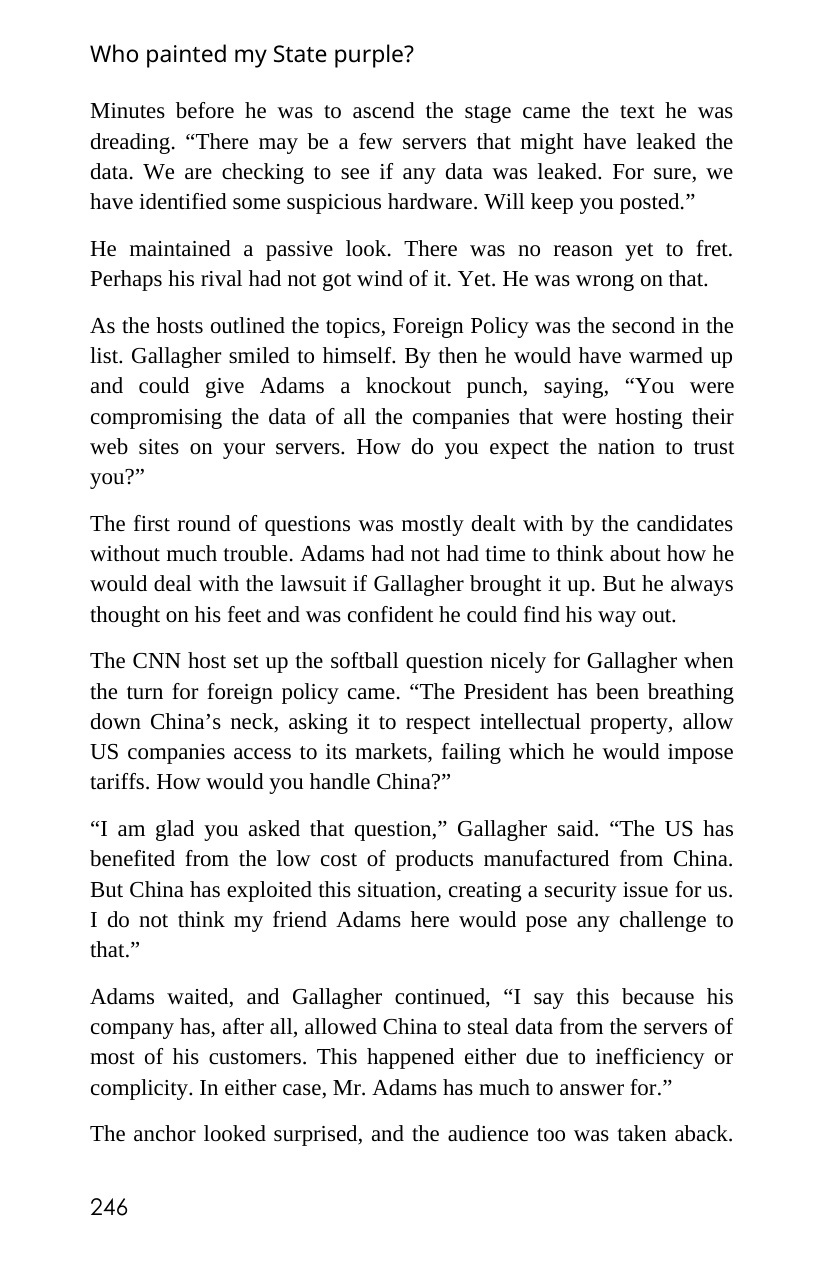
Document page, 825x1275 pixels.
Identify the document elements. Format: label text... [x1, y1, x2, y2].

text The CNN host set up the softball question nicely for Gallagher when the turn for foreign policy came. “The President has been breathing down China’s neck, asking it to respect intellectual property, allow US companies access to its markets, failing which he would impose tariffs. How would you handle China?” [90, 647, 735, 795]
text “I am glad you asked that question,” Gallagher said. “The US has benefited from the low cost of products manufactured from China. But China has exploited this situation, creating a security issue for us. I do not think my friend Adams here would pose any challenge to that.” [90, 815, 735, 962]
text Minutes before he was to ascend the stage came the text he was dreading. “There may be a few servers that might have leaked the data. We are checking to see if any data was leaked. For sure, we have identified some suspicious hardware. Will keep you posted.” [90, 97, 735, 214]
text Adams waited, and Gallagher continued, “I say this because his company has, after all, allowed China to steal data from the servers of most of his customers. This happened either due to inefficiency or complicity. In either case, Mr. Adams has much to answer for.” [90, 983, 735, 1100]
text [90, 1120, 735, 1147]
text He maintained a passive look. There was no reason yet to fret. Perhaps his rival had not got wind of it. Yet. He was wrong on that. [90, 235, 735, 292]
text The first round of questions was mostly dealt with by the candidates without much trouble. Adams had not had time to think about how he would deal with the lawsuit if Gallagher brought it up. But he always thought on his feet and was confident he could find his way out. [90, 510, 735, 627]
text As the hosts outlined the topics, Foreign Policy was the second in the list. Gallagher smiled to himself. By then he would have warmed up and could give Adams a knockout punch, saying, “You were compromising the data of all the companies that were hosting their web sites on your servers. How do you expect the nation to trust you?” [90, 312, 735, 489]
